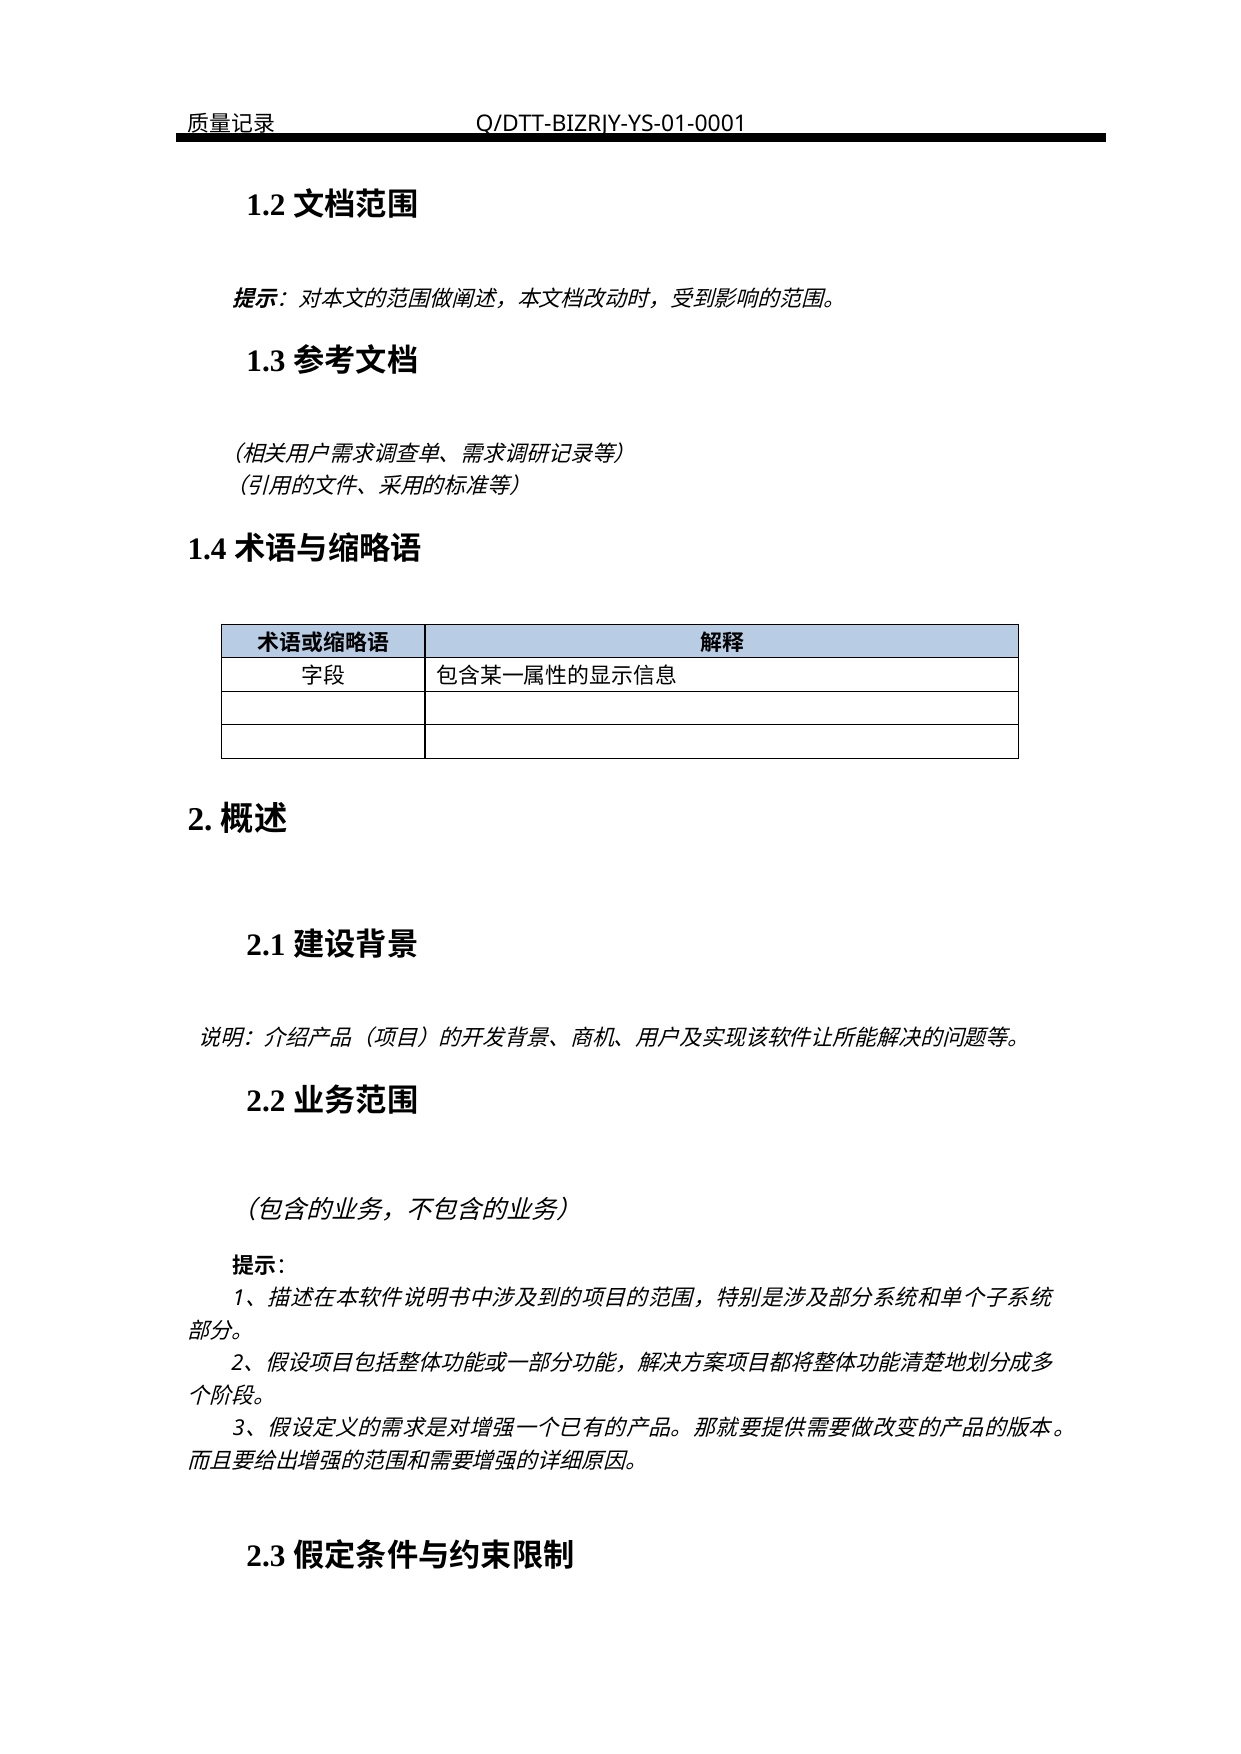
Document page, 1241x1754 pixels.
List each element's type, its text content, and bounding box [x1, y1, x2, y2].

text （包含的业务，不包含的业务） [187, 1175, 1053, 1240]
table_cell 包含某一属性的显示信息 [426, 658, 1018, 691]
table_header 解释 [426, 625, 1018, 657]
subtitle 假定条件与约束限制 [246, 1520, 1053, 1585]
text 说明：介绍产品（项目）的开发背景、商机、用户及实现该软件让所能解决的问题等。 [187, 1020, 1053, 1052]
subtitle 文档范围 [246, 170, 1053, 235]
text （引用的文件、采用的标准等） [187, 468, 1053, 501]
text （相关用户需求调查单、需求调研记录等） [187, 436, 1053, 468]
text 提示：对本文的范围做阐述，本文档改动时，受到影响的范围。 [187, 280, 1053, 313]
subtitle 建设背景 [246, 909, 1053, 974]
text 3、假设定义的需求是对增强一个已有的产品。那就要提供需要做改变的产品的版本。而且要给出增强的范围和需要增强的详细原因。 [187, 1410, 1053, 1475]
subtitle 参考文档 [246, 325, 1053, 390]
subtitle 术语与缩略语 [187, 513, 1053, 578]
table_cell [222, 692, 424, 724]
table_header 术语或缩略语 [222, 625, 424, 657]
text 2、假设项目包括整体功能或一部分功能，解决方案项目都将整体功能清楚地划分成多个阶段。 [187, 1345, 1053, 1410]
subtitle 概述 [187, 784, 1053, 849]
table_cell 字段 [222, 658, 424, 691]
subtitle 业务范围 [246, 1065, 1053, 1130]
text 提示： [187, 1247, 1053, 1280]
table_cell [222, 725, 424, 758]
table_cell [426, 725, 1018, 758]
text 1、描述在本软件说明书中涉及到的项目的范围，特别是涉及部分系统和单个子系统部分。 [187, 1280, 1053, 1345]
table_cell [426, 692, 1018, 724]
